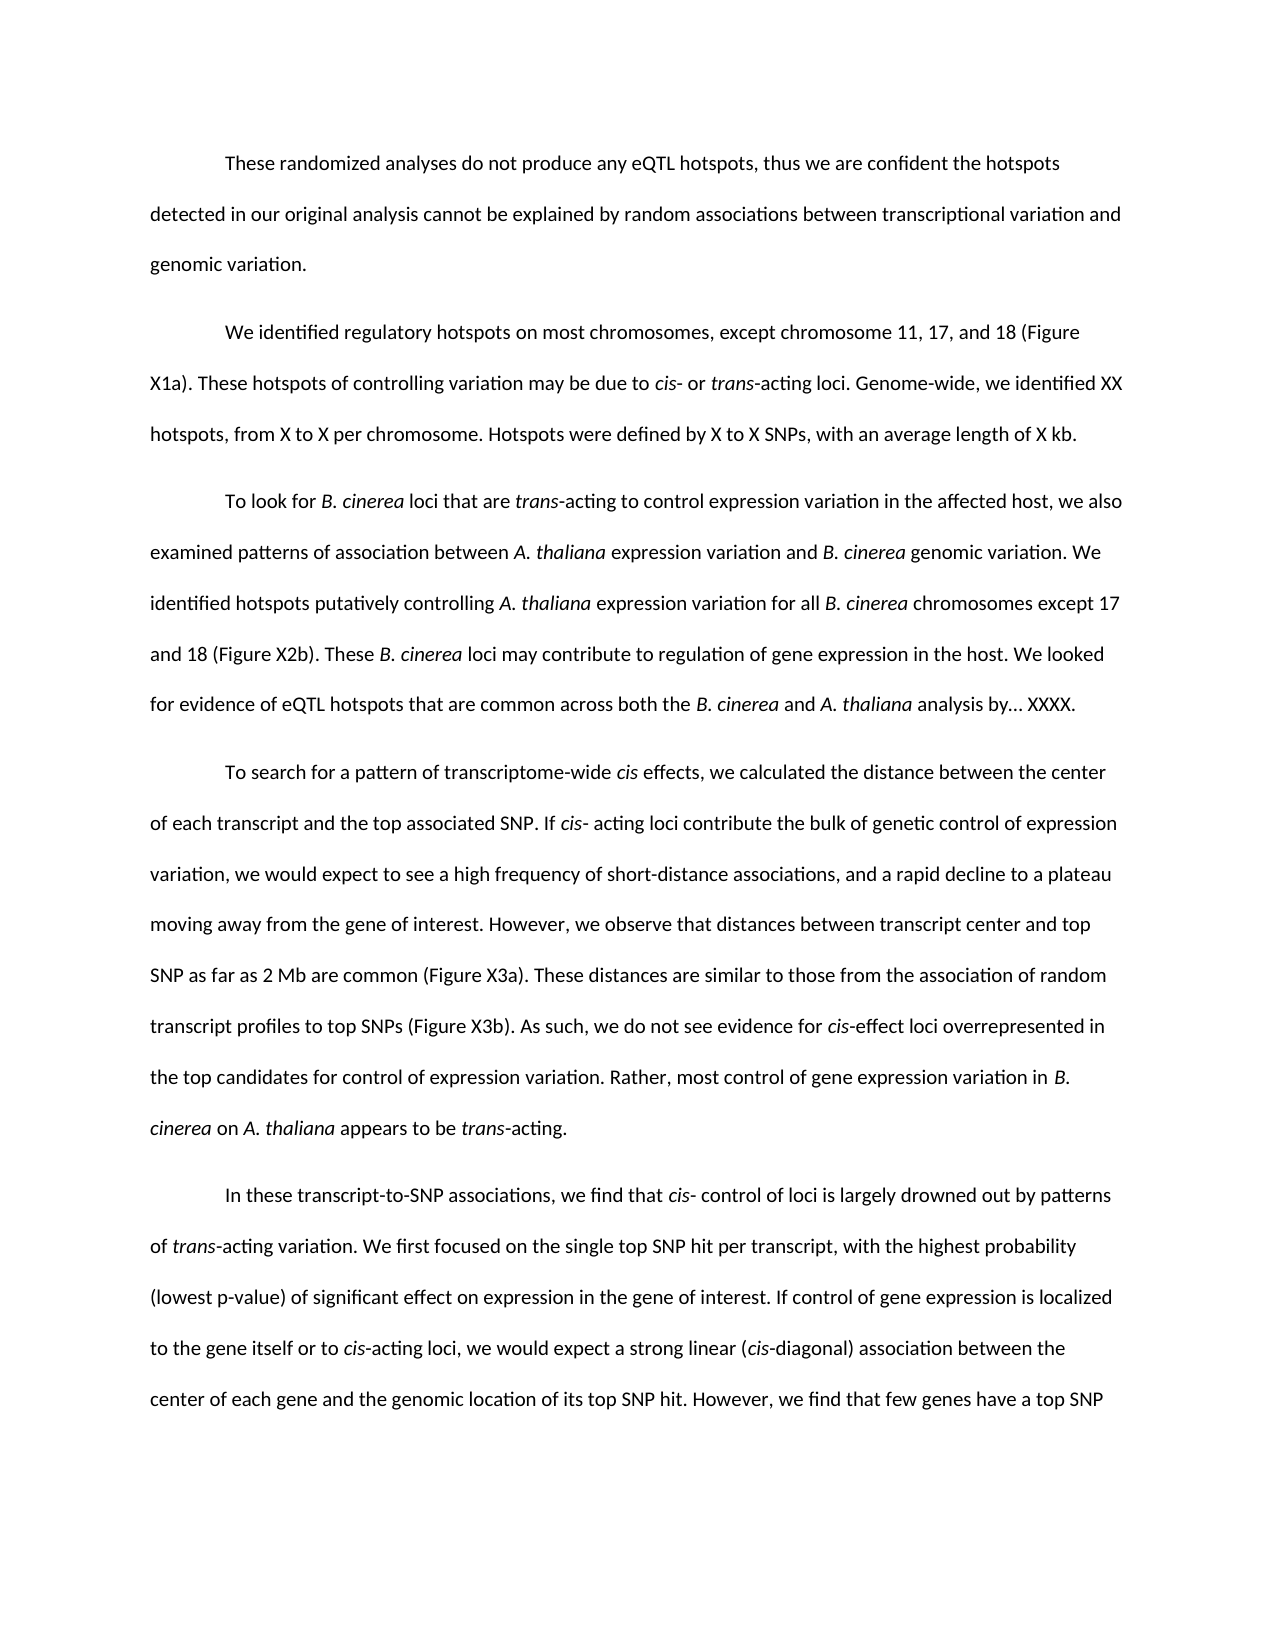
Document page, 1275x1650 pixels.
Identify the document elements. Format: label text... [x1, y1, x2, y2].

text To look for B. cinerea loci that are trans-acting to control expression variation in the affected host, we also examined patterns of association between A. thaliana expression variation and B. cinerea genomic variation. We identified hotspots putatively controlling A. thaliana expression variation for all B. cinerea chromosomes except 17 and 18 (Figure X2b). These B. cinerea loci may contribute to regulation of gene expression in the host. We looked for evidence of eQTL hotspots that are common across both the B. cinerea and A. thaliana analysis by… XXXX. [150, 488, 1125, 717]
text We identified regulatory hotspots on most chromosomes, except chromosome 11, 17, and 18 (Figure X1a). These hotspots of controlling variation may be due to cis- or trans-acting loci. Genome-wide, we identified XX hotspots, from X to X per chromosome. Hotspots were defined by X to X SNPs, with an average length of X kb. [150, 319, 1125, 446]
text These randomized analyses do not produce any eQTL hotspots, thus we are confident the hotspots detected in our original analysis cannot be explained by random associations between transcriptional variation and genomic variation. [150, 150, 1125, 277]
text To search for a pattern of transcriptome-wide cis effects, we calculated the distance between the center of each transcript and the top associated SNP. If cis- acting loci contribute the bulk of genetic control of expression variation, we would expect to see a high frequency of short-distance associations, and a rapid decline to a plateau moving away from the gene of interest. However, we observe that distances between transcript center and top SNP as far as 2 Mb are common (Figure X3a). These distances are similar to those from the association of random transcript profiles to top SNPs (Figure X3b). As such, we do not see evidence for cis-effect loci overrepresented in the top candidates for control of expression variation. Rather, most control of gene expression variation in B. cinerea on A. thaliana appears to be trans-acting. [150, 759, 1125, 1140]
